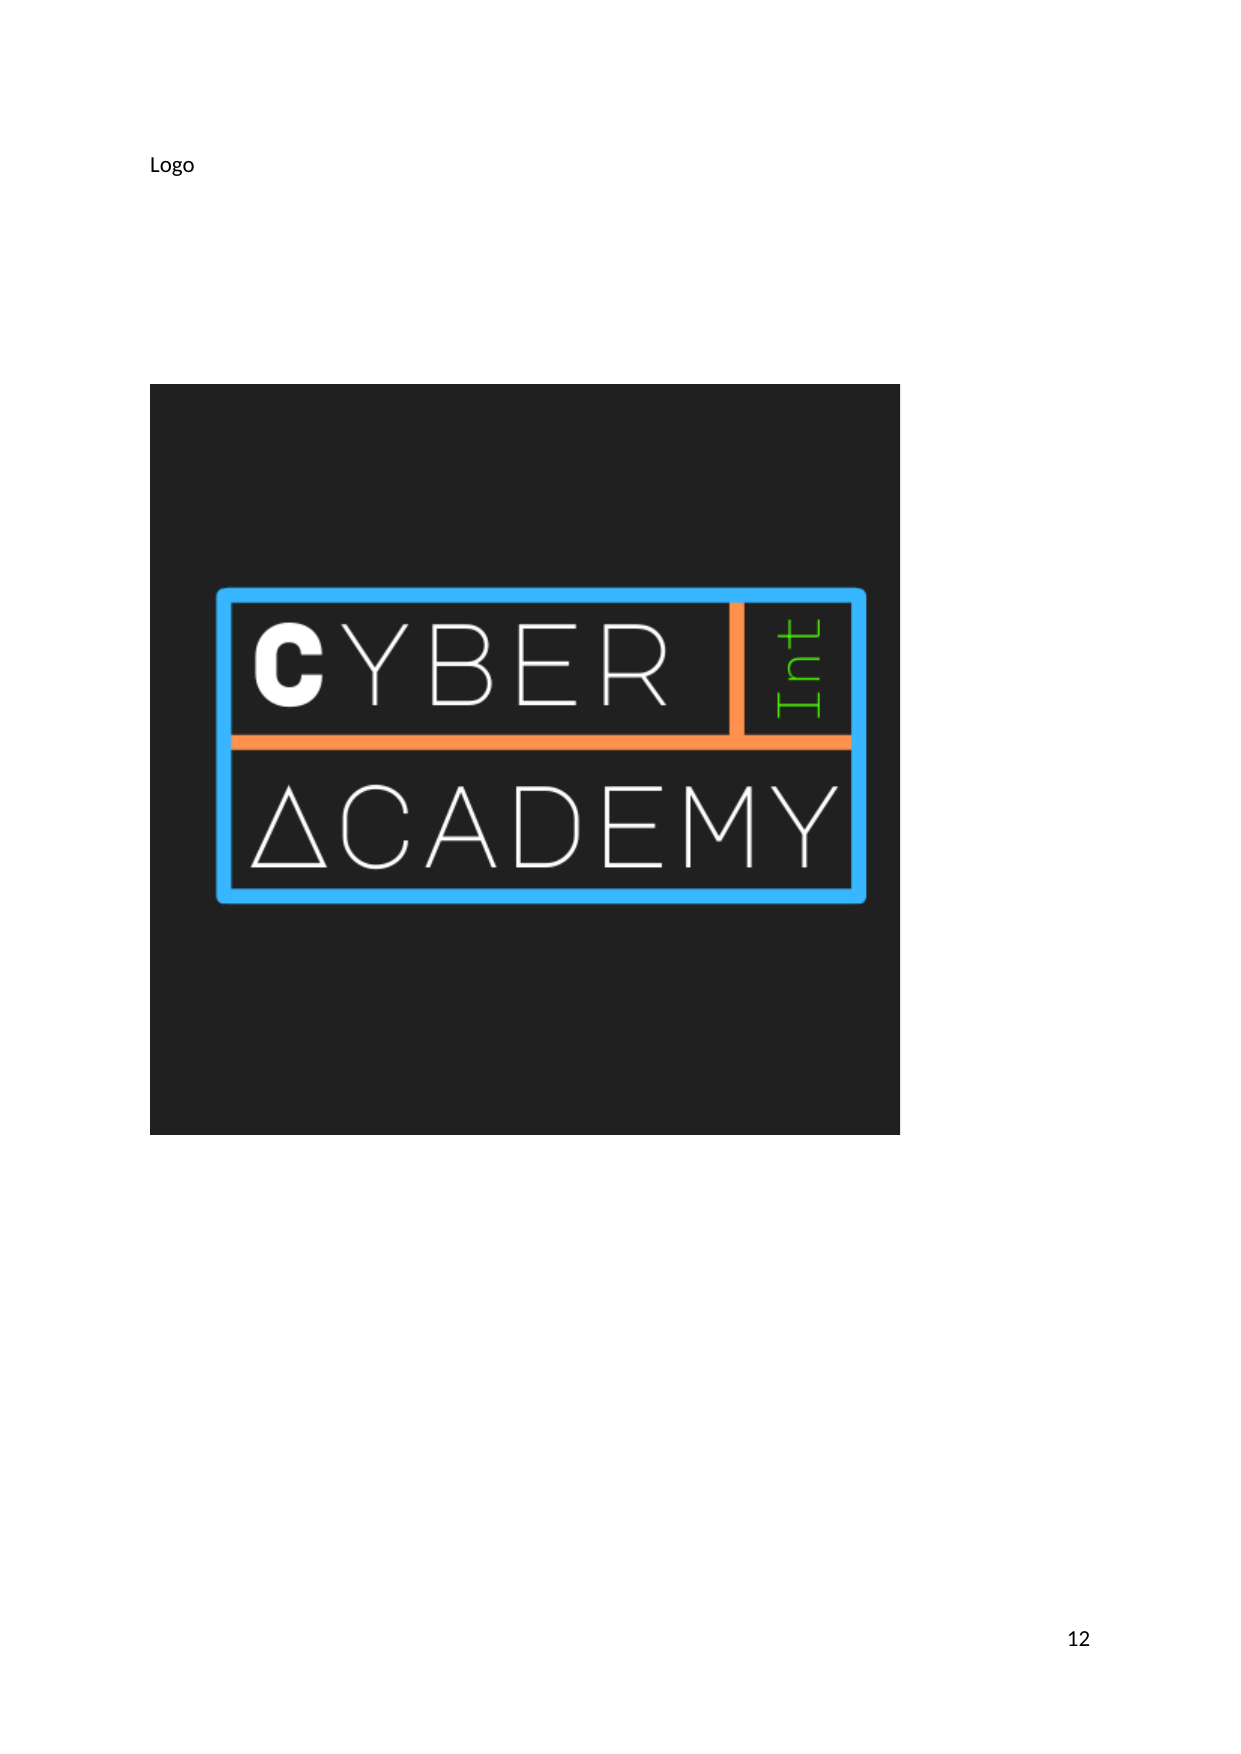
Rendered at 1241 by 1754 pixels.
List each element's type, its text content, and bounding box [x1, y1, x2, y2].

text Logo [150, 150, 1090, 178]
picture [150, 384, 901, 1135]
